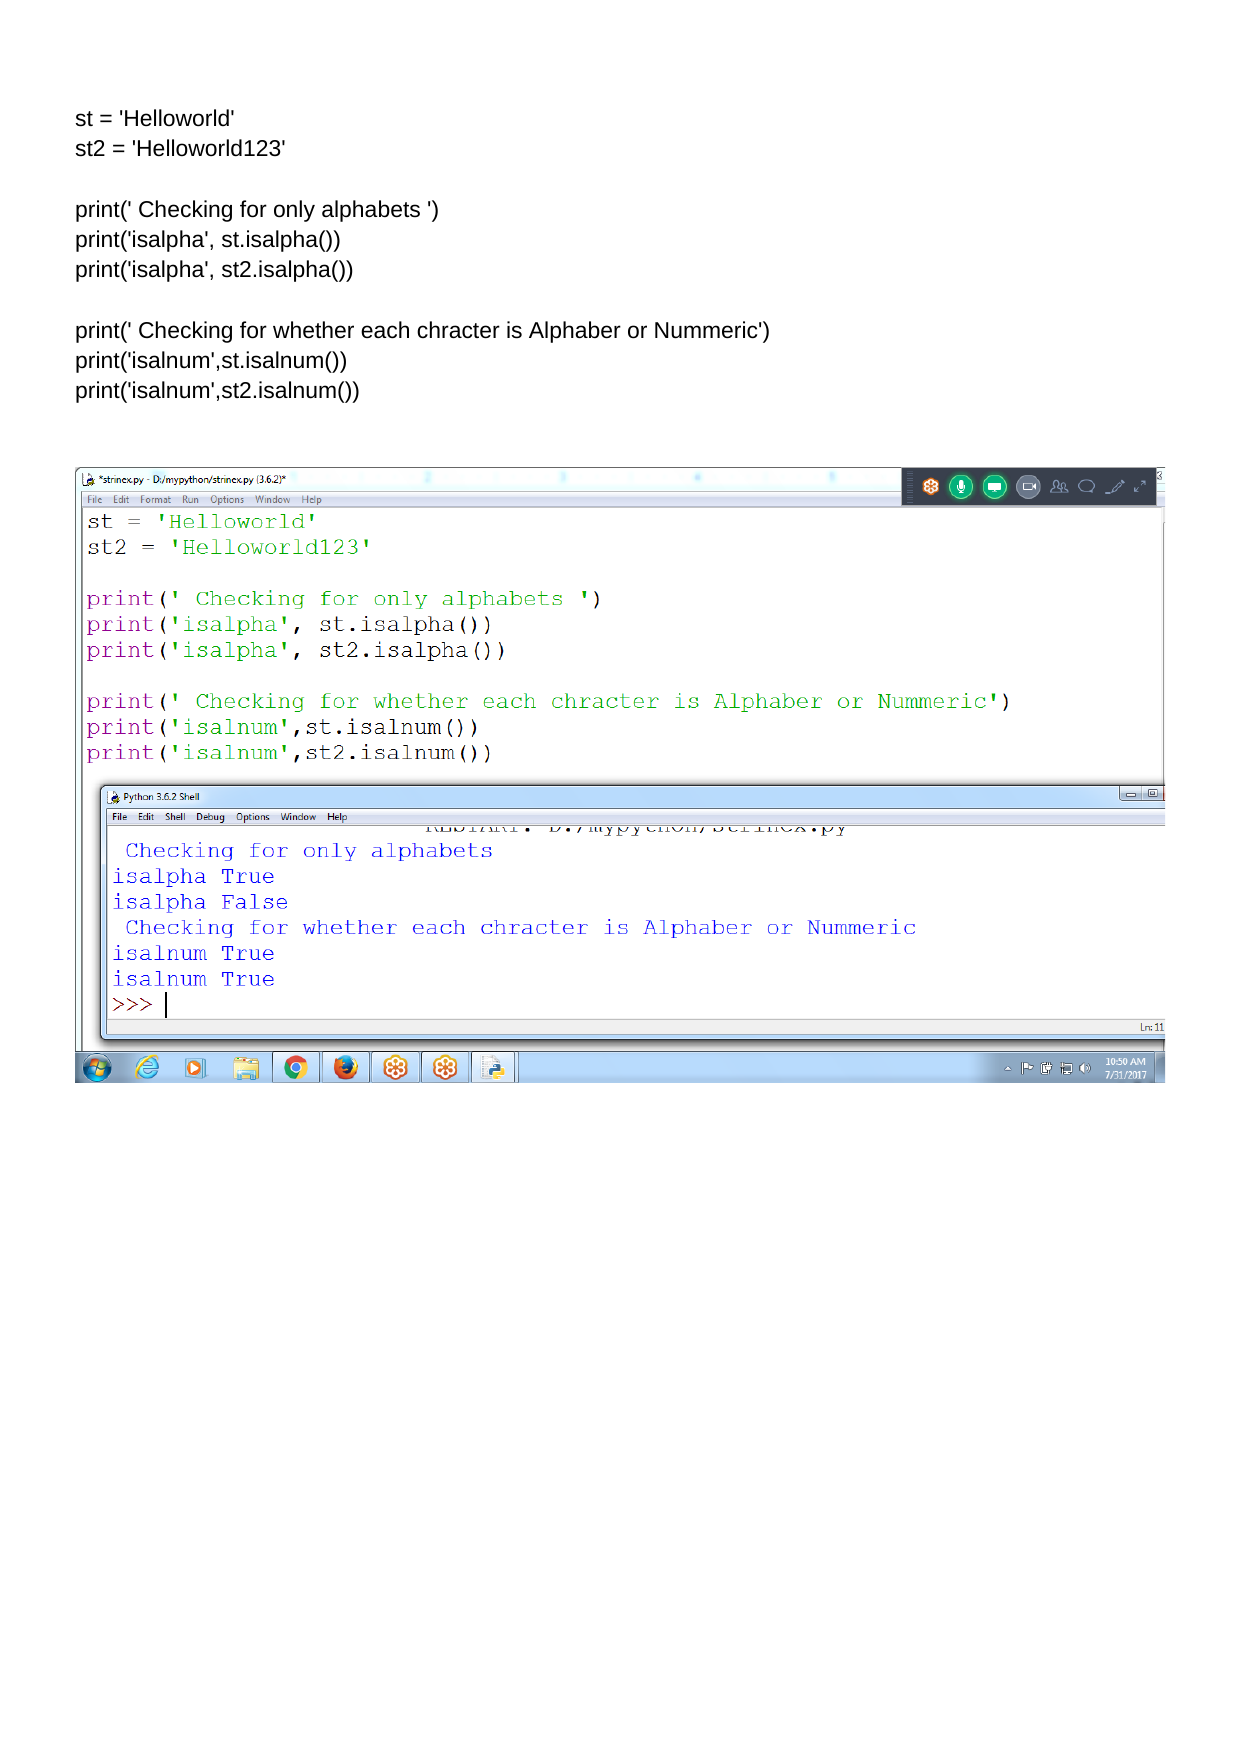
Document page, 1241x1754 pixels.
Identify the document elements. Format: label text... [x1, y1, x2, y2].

text print('isalnum',st.isalnum()) [75, 347, 1165, 373]
text print(' Checking for only alphabets ') [75, 196, 1165, 222]
text print('isalpha', st2.isalpha()) [75, 256, 1165, 283]
text st = 'Helloworld' [75, 105, 1165, 132]
text print('isalnum',st2.isalnum()) [75, 377, 1165, 403]
text st2 = 'Helloworld123' [75, 135, 1165, 162]
text print('isalpha', st.isalpha()) [75, 226, 1165, 252]
text print(' Checking for whether each chracter is Alphaber or Nummeric') [75, 317, 1165, 343]
picture [75, 467, 1166, 1083]
